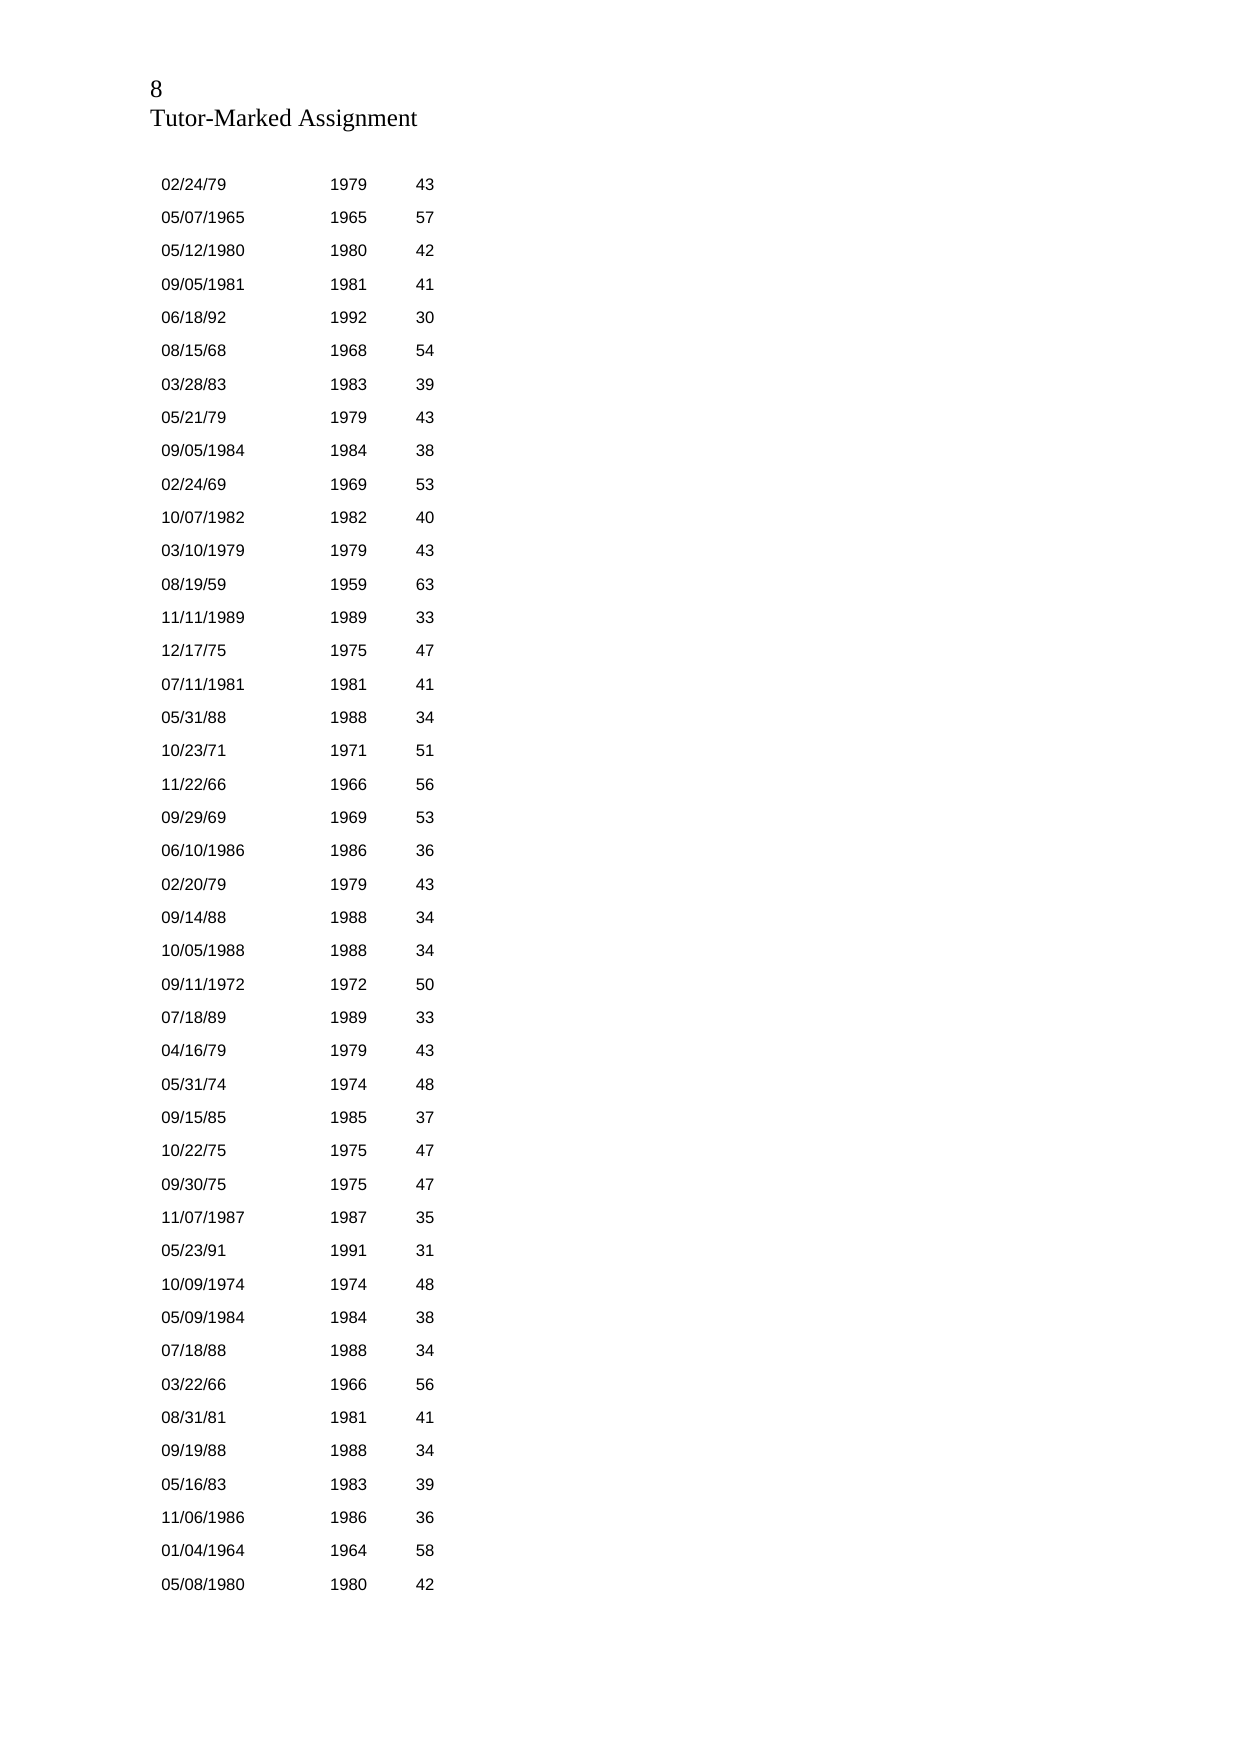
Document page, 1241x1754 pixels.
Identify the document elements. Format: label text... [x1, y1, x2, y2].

table_cell 09/15/85 [150, 1094, 319, 1127]
table_cell 1979 [319, 1027, 386, 1060]
table_cell 1986 [319, 827, 386, 860]
table_cell 30 [386, 294, 445, 327]
table_cell 11/11/1989 [150, 594, 319, 627]
table_cell 02/24/69 [150, 460, 319, 493]
table_cell 1986 [319, 1494, 386, 1527]
table_cell 1988 [319, 894, 386, 927]
table_cell 56 [386, 760, 445, 793]
table_cell 31 [386, 1227, 445, 1260]
table_cell 10/23/71 [150, 727, 319, 760]
table_cell 1980 [319, 227, 386, 260]
table_cell 1984 [319, 427, 386, 460]
table_cell 1964 [319, 1527, 386, 1560]
table_cell 07/18/88 [150, 1327, 319, 1360]
table_cell 63 [386, 560, 445, 593]
table_cell 1984 [319, 1294, 386, 1327]
table_cell 05/09/1984 [150, 1294, 319, 1327]
table_cell 36 [386, 1494, 445, 1527]
table_cell 1975 [319, 1127, 386, 1160]
table_cell 1989 [319, 994, 386, 1027]
table_cell 1979 [319, 394, 386, 427]
table_cell 01/04/1964 [150, 1527, 319, 1560]
table_cell 02/20/79 [150, 860, 319, 893]
table_cell 1988 [319, 927, 386, 960]
table_cell 05/16/83 [150, 1460, 319, 1493]
table_cell 02/24/79 [150, 160, 319, 193]
table_cell 08/15/68 [150, 327, 319, 360]
table_cell 1979 [319, 860, 386, 893]
table_cell 43 [386, 527, 445, 560]
table_cell 1988 [319, 1327, 386, 1360]
table_cell 53 [386, 794, 445, 827]
table_cell 12/17/75 [150, 627, 319, 660]
table_cell 41 [386, 660, 445, 693]
table_cell 1979 [319, 527, 386, 560]
table_cell 1980 [319, 1560, 386, 1593]
table_cell 1974 [319, 1260, 386, 1293]
table_cell 09/14/88 [150, 894, 319, 927]
table_cell 37 [386, 1094, 445, 1127]
table_cell 57 [386, 194, 445, 227]
table_cell 1979 [319, 160, 386, 193]
table_cell 34 [386, 1327, 445, 1360]
table_cell 34 [386, 927, 445, 960]
table_cell 47 [386, 627, 445, 660]
table_cell 58 [386, 1527, 445, 1560]
table_cell 1985 [319, 1094, 386, 1127]
table_cell 1965 [319, 194, 386, 227]
table_cell 33 [386, 994, 445, 1027]
table_cell 10/05/1988 [150, 927, 319, 960]
table_cell 38 [386, 1294, 445, 1327]
table_cell 47 [386, 1127, 445, 1160]
table_cell 1966 [319, 1360, 386, 1393]
table_cell 48 [386, 1060, 445, 1093]
table_cell 1983 [319, 360, 386, 393]
table_cell 1972 [319, 960, 386, 993]
table_cell 05/23/91 [150, 1227, 319, 1260]
table_cell 38 [386, 427, 445, 460]
table_cell 1975 [319, 627, 386, 660]
table_cell 07/18/89 [150, 994, 319, 1027]
table_cell 06/10/1986 [150, 827, 319, 860]
table_cell 05/08/1980 [150, 1560, 319, 1593]
table_cell 43 [386, 394, 445, 427]
table_cell 05/07/1965 [150, 194, 319, 227]
table_cell 1971 [319, 727, 386, 760]
table_cell 41 [386, 260, 445, 293]
table_cell 11/22/66 [150, 760, 319, 793]
table_cell 1982 [319, 494, 386, 527]
table_cell 04/16/79 [150, 1027, 319, 1060]
table_cell 09/30/75 [150, 1160, 319, 1193]
table_cell 10/07/1982 [150, 494, 319, 527]
table_cell 41 [386, 1394, 445, 1427]
table_cell 08/31/81 [150, 1394, 319, 1427]
table_cell 34 [386, 894, 445, 927]
table_cell 1974 [319, 1060, 386, 1093]
table_cell 40 [386, 494, 445, 527]
table_cell 09/29/69 [150, 794, 319, 827]
table_cell 05/21/79 [150, 394, 319, 427]
table_cell 43 [386, 1027, 445, 1060]
table_cell 1981 [319, 660, 386, 693]
table_cell 1981 [319, 260, 386, 293]
table_cell 11/07/1987 [150, 1194, 319, 1227]
table_cell 42 [386, 1560, 445, 1593]
table_cell 03/22/66 [150, 1360, 319, 1393]
table_cell 09/05/1981 [150, 260, 319, 293]
table_cell 1966 [319, 760, 386, 793]
table_cell 10/09/1974 [150, 1260, 319, 1293]
table_cell 33 [386, 594, 445, 627]
table_cell 09/11/1972 [150, 960, 319, 993]
table_cell 1959 [319, 560, 386, 593]
table_cell 1969 [319, 794, 386, 827]
table_cell 09/05/1984 [150, 427, 319, 460]
table_cell 50 [386, 960, 445, 993]
table_cell 11/06/1986 [150, 1494, 319, 1527]
table_cell 06/18/92 [150, 294, 319, 327]
table_cell 05/12/1980 [150, 227, 319, 260]
table_cell 39 [386, 1460, 445, 1493]
table_cell 51 [386, 727, 445, 760]
table_cell 1987 [319, 1194, 386, 1227]
table_cell 36 [386, 827, 445, 860]
table_cell 34 [386, 1427, 445, 1460]
table_cell 05/31/88 [150, 694, 319, 727]
table_cell 34 [386, 694, 445, 727]
table_cell 53 [386, 460, 445, 493]
table_cell 54 [386, 327, 445, 360]
table_cell 1988 [319, 694, 386, 727]
table_cell 43 [386, 860, 445, 893]
table_cell 1975 [319, 1160, 386, 1193]
table_cell 42 [386, 227, 445, 260]
table_cell 03/10/1979 [150, 527, 319, 560]
table_cell 48 [386, 1260, 445, 1293]
table_cell 35 [386, 1194, 445, 1227]
table_cell 39 [386, 360, 445, 393]
table_cell 03/28/83 [150, 360, 319, 393]
table_cell 08/19/59 [150, 560, 319, 593]
table_cell 1992 [319, 294, 386, 327]
table_cell 05/31/74 [150, 1060, 319, 1093]
table_cell 1989 [319, 594, 386, 627]
table_cell 1983 [319, 1460, 386, 1493]
table_cell 1969 [319, 460, 386, 493]
table_cell 1988 [319, 1427, 386, 1460]
table_cell 43 [386, 160, 445, 193]
table_cell 10/22/75 [150, 1127, 319, 1160]
table_cell 1981 [319, 1394, 386, 1427]
table_cell 1968 [319, 327, 386, 360]
table_cell 56 [386, 1360, 445, 1393]
table_cell 1991 [319, 1227, 386, 1260]
table_cell 09/19/88 [150, 1427, 319, 1460]
table_cell 47 [386, 1160, 445, 1193]
table_cell 07/11/1981 [150, 660, 319, 693]
